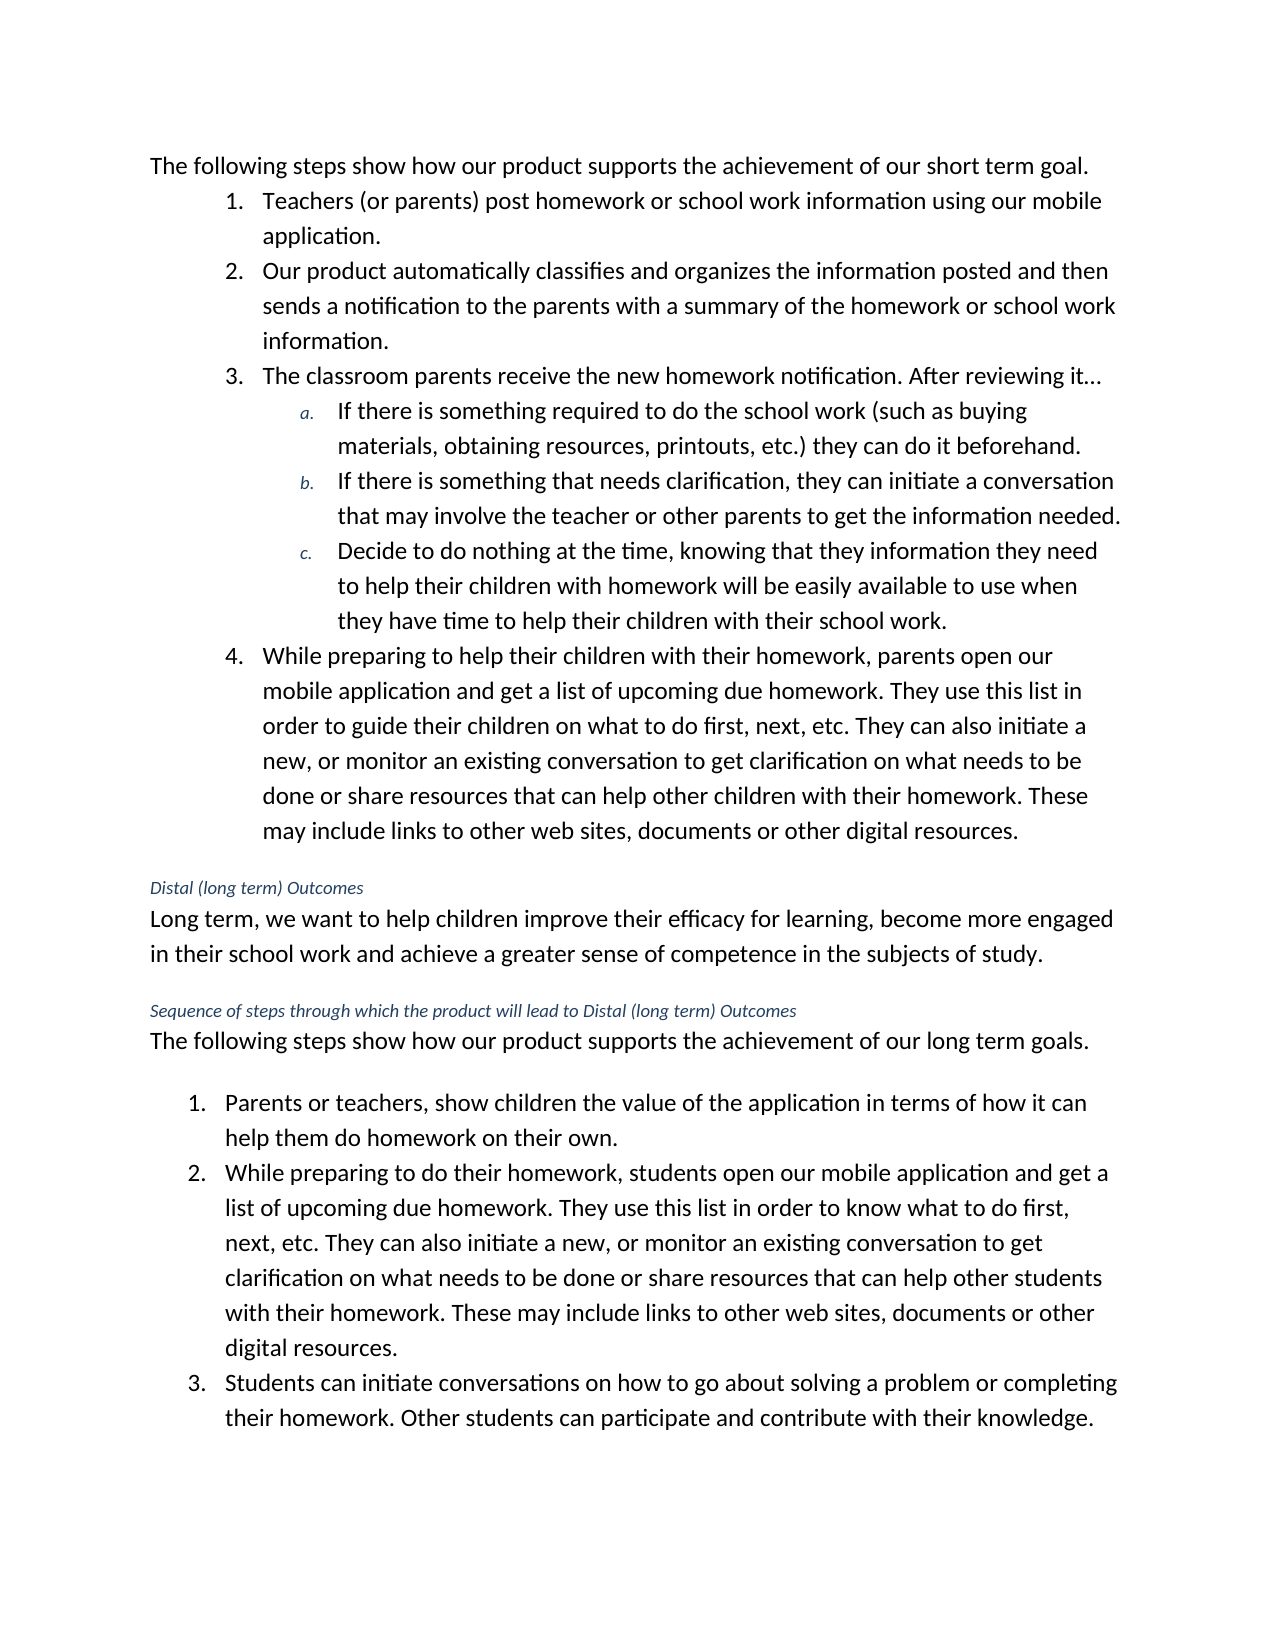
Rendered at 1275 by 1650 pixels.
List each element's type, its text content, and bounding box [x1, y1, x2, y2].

list Students can initiate conversations on how to go about solving a problem or completing their homework. Other students can participate and contribute with their knowledge. [187, 1367, 1125, 1432]
list If there is something that needs clarification, they can initiate a conversation that may involve the teacher or other parents to get the information needed. [300, 465, 1125, 531]
list Our product automatically classifies and organizes the information posted and then sends a notification to the parents with a summary of the homework or school work information. [225, 255, 1125, 356]
text The following steps show how our product supports the achievement of our short term goal. [150, 150, 1125, 181]
text Distal (long term) Outcomes [150, 876, 1125, 899]
text The following steps show how our product supports the achievement of our long term goals. [150, 1025, 1125, 1056]
list Decide to do nothing at the time, knowing that they information they need to help their children with homework will be easily available to use when they have time to help their children with their school work. [300, 535, 1125, 636]
list If there is something required to do the school work (such as buying materials, obtaining resources, printouts, etc.) they can do it beforehand. [300, 395, 1125, 461]
text Sequence of steps through which the product will lead to Distal (long term) Outcomes [150, 999, 1125, 1022]
list Parents or teachers, show children the value of the application in terms of how it can help them do homework on their own. [187, 1087, 1125, 1152]
list While preparing to do their homework, students open our mobile application and get a list of upcoming due homework. They use this list in order to know what to do first, next, etc. They can also initiate a new, or monitor an existing conversation to get clarification on what needs to be done or share resources that can help other students with their homework. These may include links to other web sites, documents or other digital resources. [187, 1157, 1125, 1362]
text Long term, we want to help children improve their efficacy for learning, become more engaged in their school work and achieve a greater sense of competence in the subjects of study. [150, 903, 1125, 968]
list The classroom parents receive the new homework notification. After reviewing it… [225, 360, 1125, 391]
list While preparing to help their children with their homework, parents open our mobile application and get a list of upcoming due homework. They use this list in order to guide their children on what to do first, next, etc. They can also initiate a new, or monitor an existing conversation to get clarification on what needs to be done or share resources that can help other children with their homework. These may include links to other web sites, documents or other digital resources. [225, 640, 1125, 846]
list Teachers (or parents) post homework or school work information using our mobile application. [225, 185, 1125, 251]
